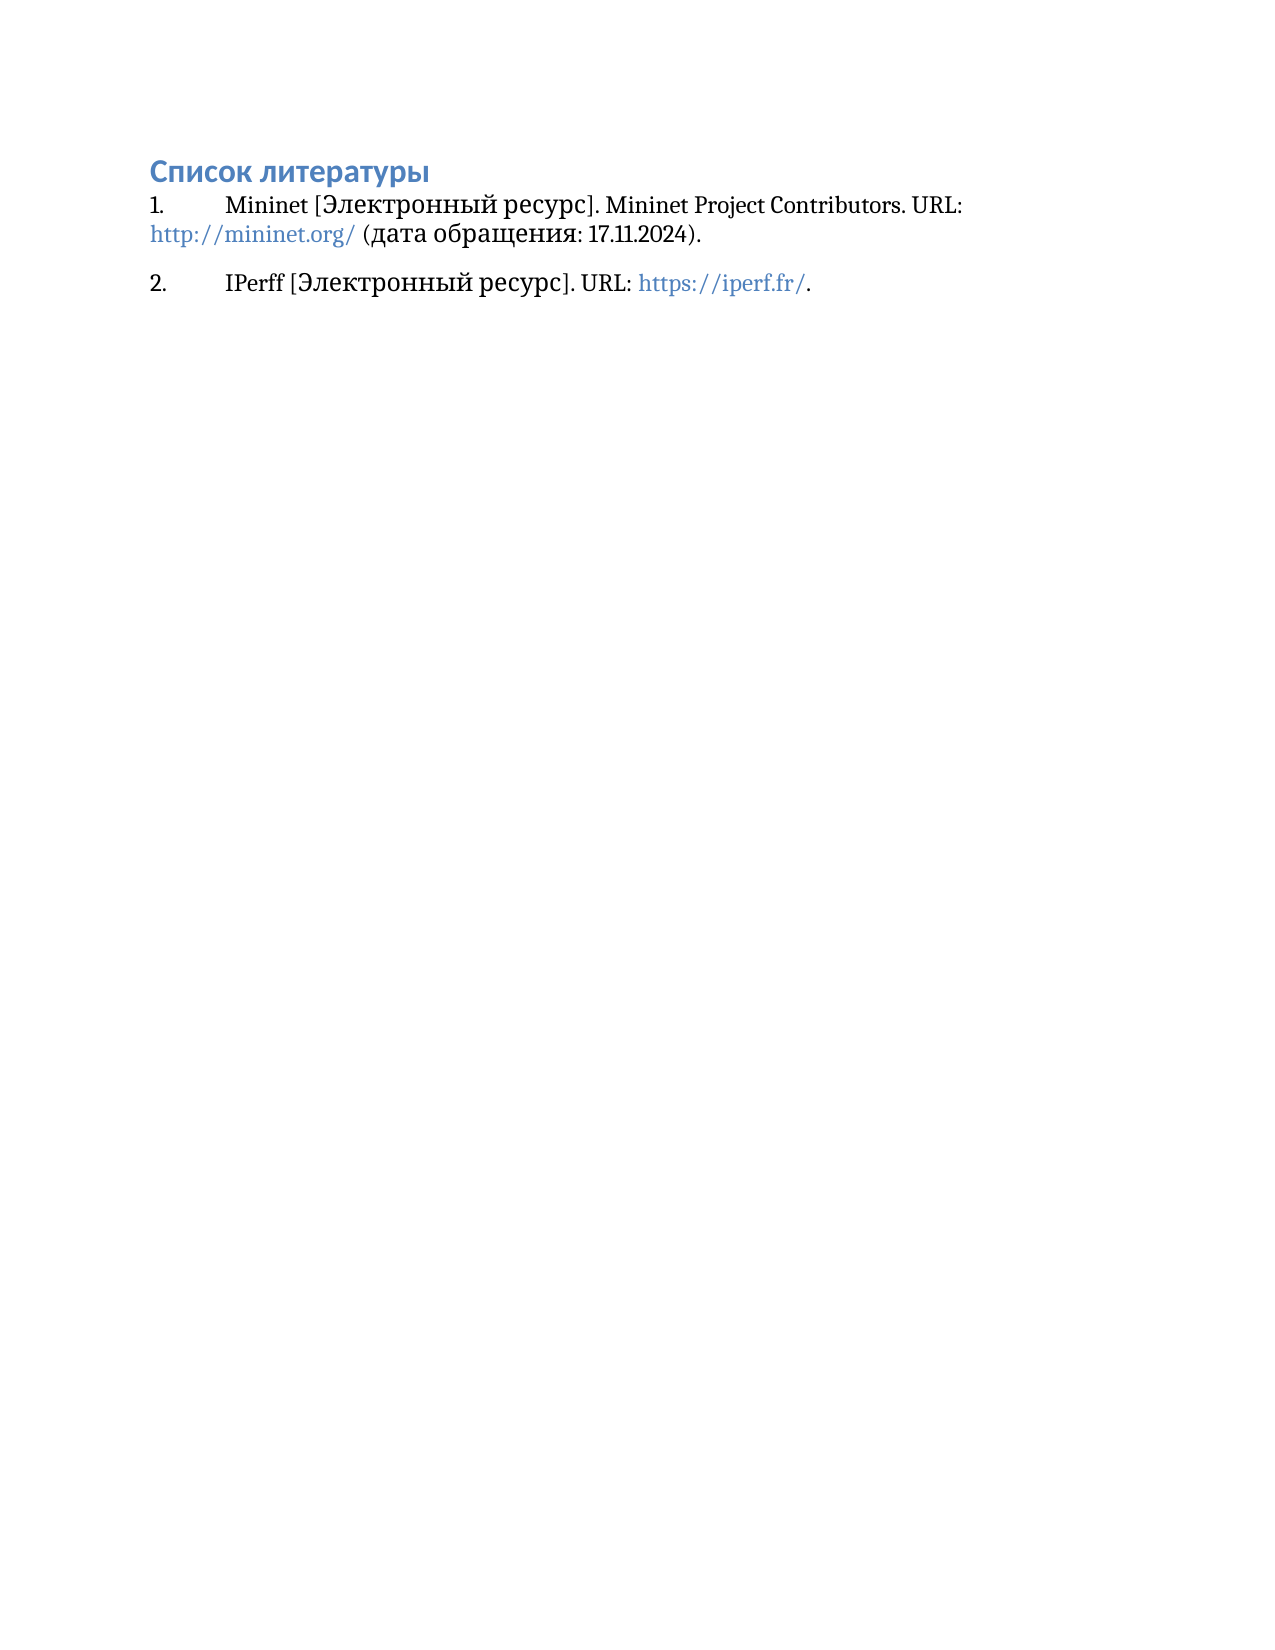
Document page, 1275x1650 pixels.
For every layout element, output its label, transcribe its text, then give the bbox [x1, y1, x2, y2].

text 2. IPerff [Электронный ресурс]. URL: https://iperf.fr/. [150, 269, 1125, 298]
text 1. Mininet [Электронный ресурс]. Mininet Project Contributors. URL: http://mininet.org/ (дата обращения: 17.11.2024). [150, 191, 1125, 248]
subtitle Список литературы [150, 150, 1125, 191]
